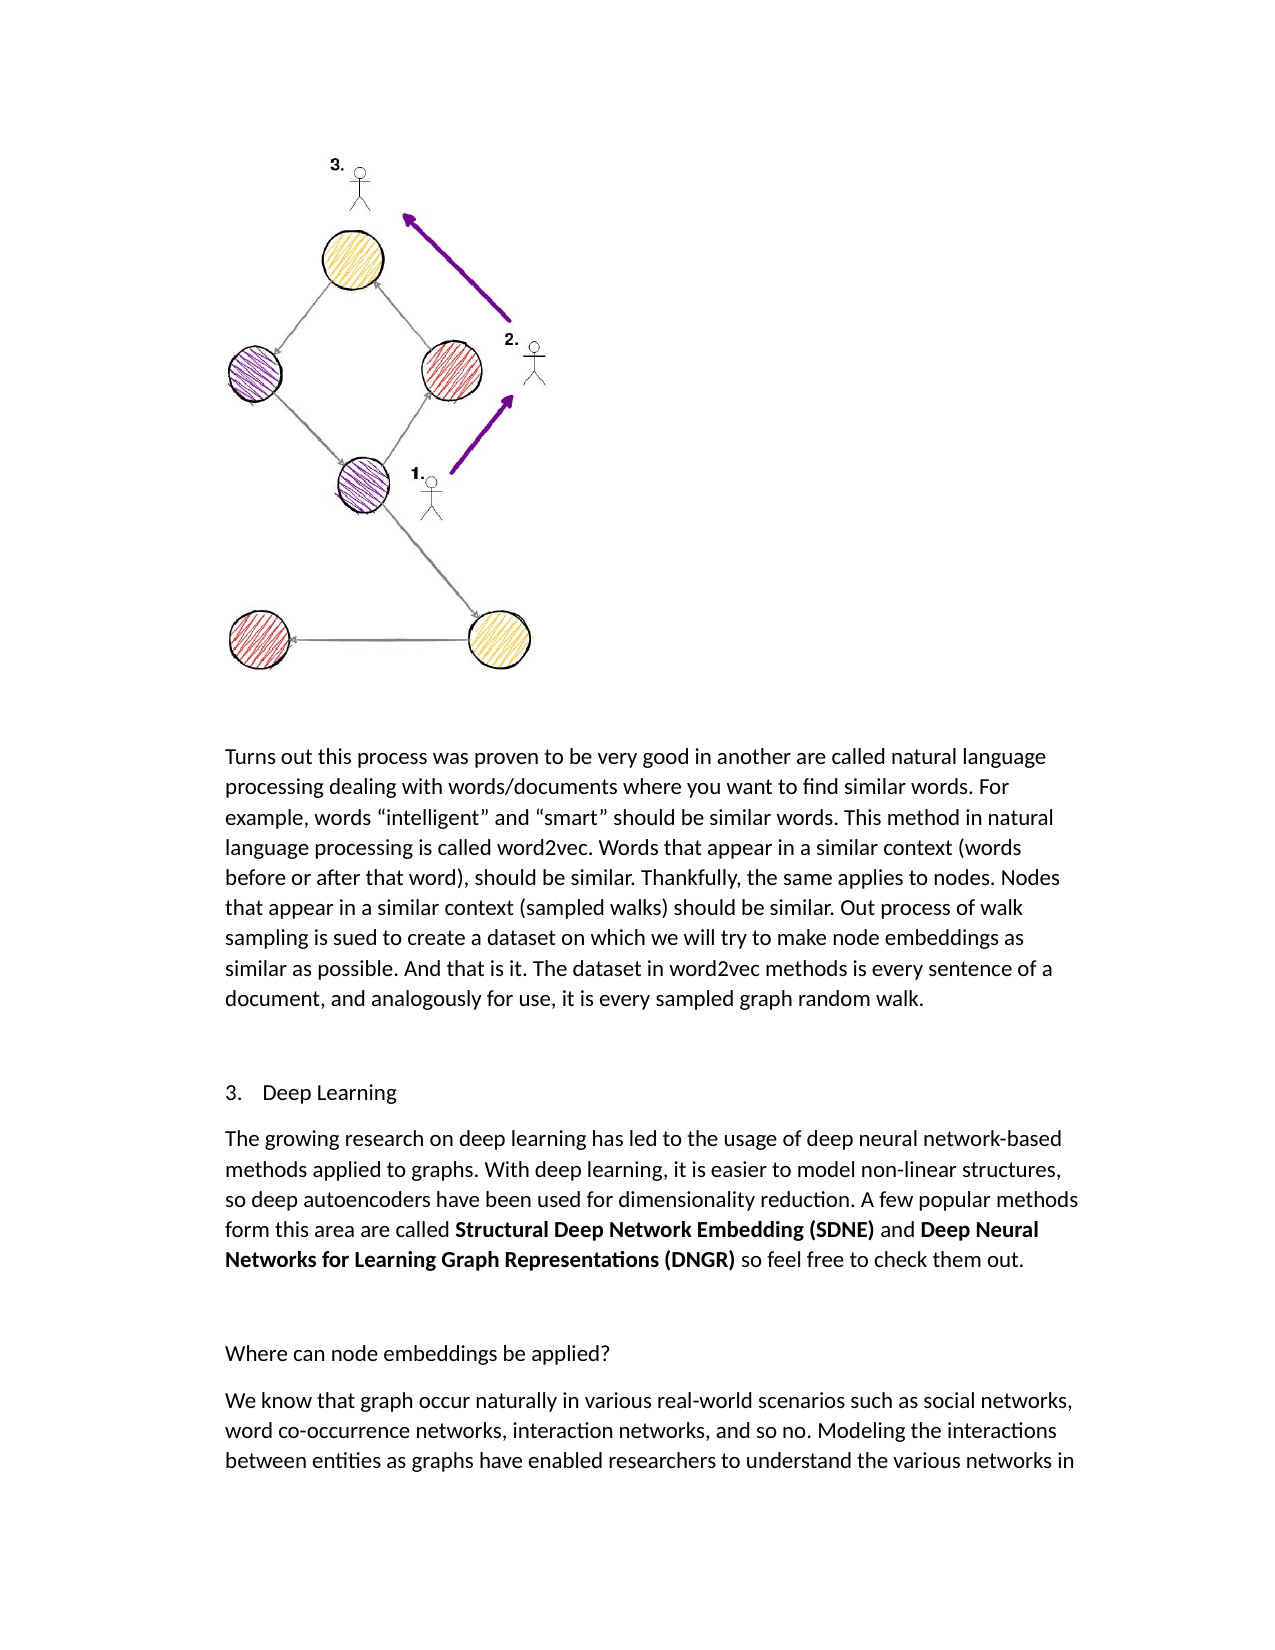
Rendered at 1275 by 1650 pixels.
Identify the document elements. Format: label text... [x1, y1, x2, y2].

text Where can node embeddings be applied? [225, 1339, 1087, 1367]
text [225, 1386, 1087, 1474]
list Deep Learning [225, 1078, 1087, 1106]
text Turns out this process was proven to be very good in another are called natural language processing dealing with words/documents where you want to find similar words. For example, words “intelligent” and “smart” should be similar words. This method in natural language processing is called word2vec. Words that appear in a similar context (words before or after that word), should be similar. Thankfully, the same applies to nodes. Nodes that appear in a similar context (sampled walks) should be similar. Out process of walk sampling is sued to create a dataset on which we will try to make node embeddings as similar as possible. And that is it. The dataset in word2vec methods is every sentence of a document, and analogously for use, it is every sampled graph random walk. [225, 742, 1087, 1012]
picture [190, 149, 574, 694]
text The growing research on deep learning has led to the usage of deep neural network-based methods applied to graphs. With deep learning, it is easier to model non-linear structures, so deep autoencoders have been used for dimensionality reduction. A few popular methods form this area are called Structural Deep Network Embedding (SDNE) and Deep Neural Networks for Learning Graph Representations (DNGR) so feel free to check them out. [225, 1124, 1087, 1273]
